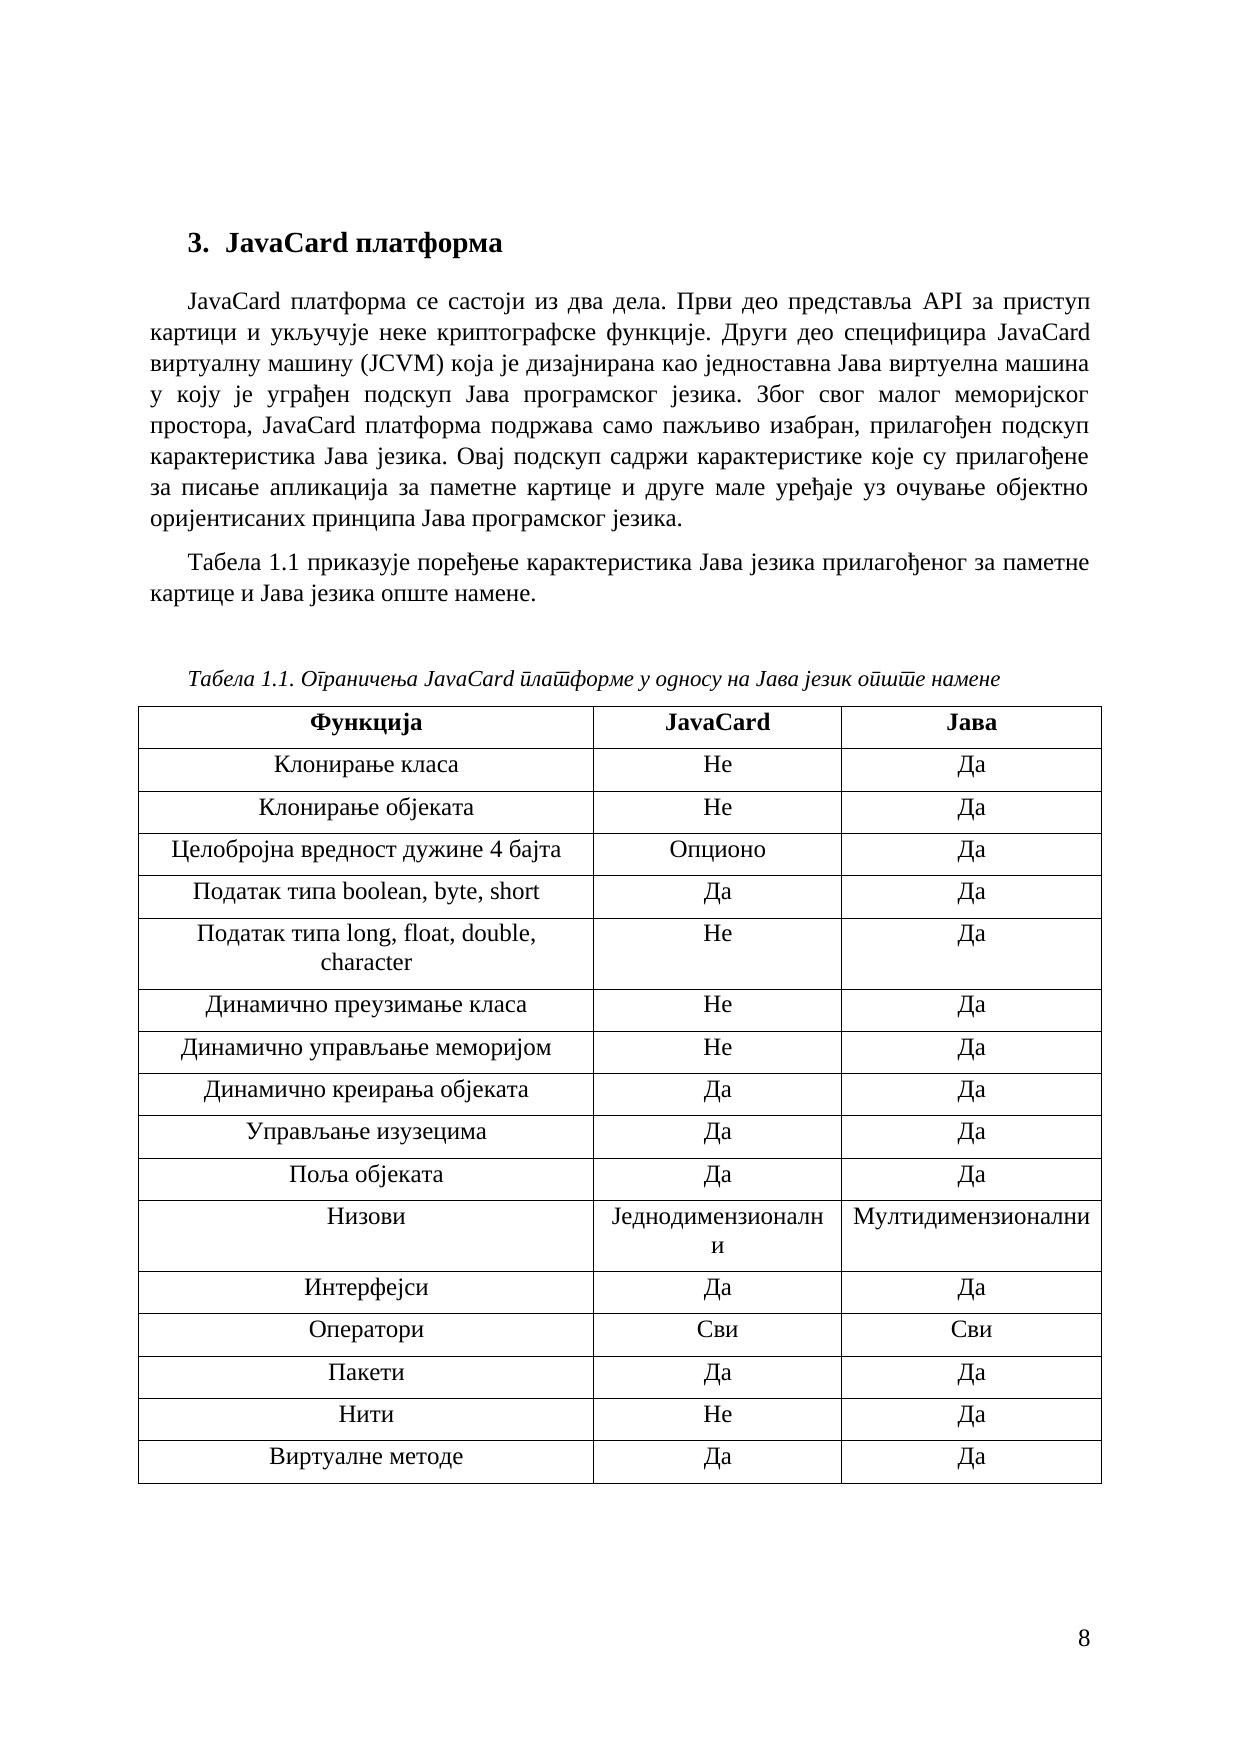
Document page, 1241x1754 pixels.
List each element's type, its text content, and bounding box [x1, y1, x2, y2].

table_cell Поља објеката [139, 1159, 593, 1200]
table_cell Да [842, 1032, 1101, 1073]
table_cell Да [842, 990, 1101, 1031]
table_header ЈavaCard [594, 707, 841, 748]
table_cell Клонирање класа [139, 749, 593, 791]
table_cell Да [594, 876, 841, 917]
table_cell Не [594, 792, 841, 833]
table_cell Сви [842, 1314, 1101, 1356]
table_cell Да [842, 1357, 1101, 1398]
table_cell Динамично управљање меморијом [139, 1032, 593, 1073]
text Табела 1.1 приказује поређење карактеристика Јава језика прилагођеног за паметне картице и Јава језика опште намене. [150, 547, 1090, 607]
subtitle JavaCard платформа [187, 225, 1090, 258]
table_header Јава [842, 707, 1101, 748]
table_cell Нити [139, 1399, 593, 1440]
table_cell Да [842, 792, 1101, 833]
table_cell Интерфејси [139, 1272, 593, 1313]
table_cell Сви [594, 1314, 841, 1356]
table_cell Не [594, 1032, 841, 1073]
table_cell Податак типа long, float, double, character [139, 919, 593, 988]
table_cell Податак типа boolean, byte, short [139, 876, 593, 917]
table_header Функција [139, 707, 593, 748]
table_cell Да [842, 1159, 1101, 1200]
table_cell Динамично креирања објеката [139, 1074, 593, 1115]
table_cell Опционо [594, 834, 841, 875]
table_cell Да [842, 876, 1101, 917]
table_cell Да [842, 749, 1101, 791]
table_cell Да [594, 1357, 841, 1398]
table_cell Динамично преузимање класа [139, 990, 593, 1031]
table_cell Клонирање објеката [139, 792, 593, 833]
table_cell Да [842, 1272, 1101, 1313]
table_cell Не [594, 749, 841, 791]
table_cell Пакети [139, 1357, 593, 1398]
table_cell Мултидимензионални [842, 1201, 1101, 1271]
table_cell Да [594, 1441, 841, 1482]
table_cell Целобројна вредност дужине 4 бајта [139, 834, 593, 875]
table_cell Низови [139, 1201, 593, 1271]
table_cell Не [594, 919, 841, 988]
table_cell Да [594, 1159, 841, 1200]
table_cell Виртуалне методе [139, 1441, 593, 1482]
table_cell Оператори [139, 1314, 593, 1356]
table_cell Не [594, 1399, 841, 1440]
text Табела 1.1. Ограничења JavaCard платформе у односу на Јава језик опште намене [150, 665, 1090, 691]
table_cell Да [842, 1399, 1101, 1440]
table_cell Да [594, 1116, 841, 1158]
table_cell Управљање изузецима [139, 1116, 593, 1158]
table_cell Да [594, 1074, 841, 1115]
table_cell Не [594, 990, 841, 1031]
table_cell Да [842, 1116, 1101, 1158]
text JavaCard платформа се састоји из два дела. Први део представља API за приступ картици и укључује неке криптографске функције. Други део специфицира JavaCard виртуалну машину (JCVM) која је дизајнирана као једноставна Јава виртуелна машина у коју је уграђен подскуп Јава програмског језика. Због свог малог меморијског простора, JavaCard платформа подржава само пажљиво изабран, прилагођен подскуп карактеристика Јава језика. Овај подскуп садржи карактеристике које су прилагођене за писање апликација за паметне картице и друге мале уређаје уз очување објектно оријентисаних принципа Јава програмског језика. [150, 286, 1090, 532]
table_cell Једнодимензионални [594, 1201, 841, 1271]
table_cell Да [842, 1074, 1101, 1115]
table_cell Да [842, 919, 1101, 988]
table_cell Да [842, 1441, 1101, 1482]
table_cell Да [594, 1272, 841, 1313]
table_cell Да [842, 834, 1101, 875]
